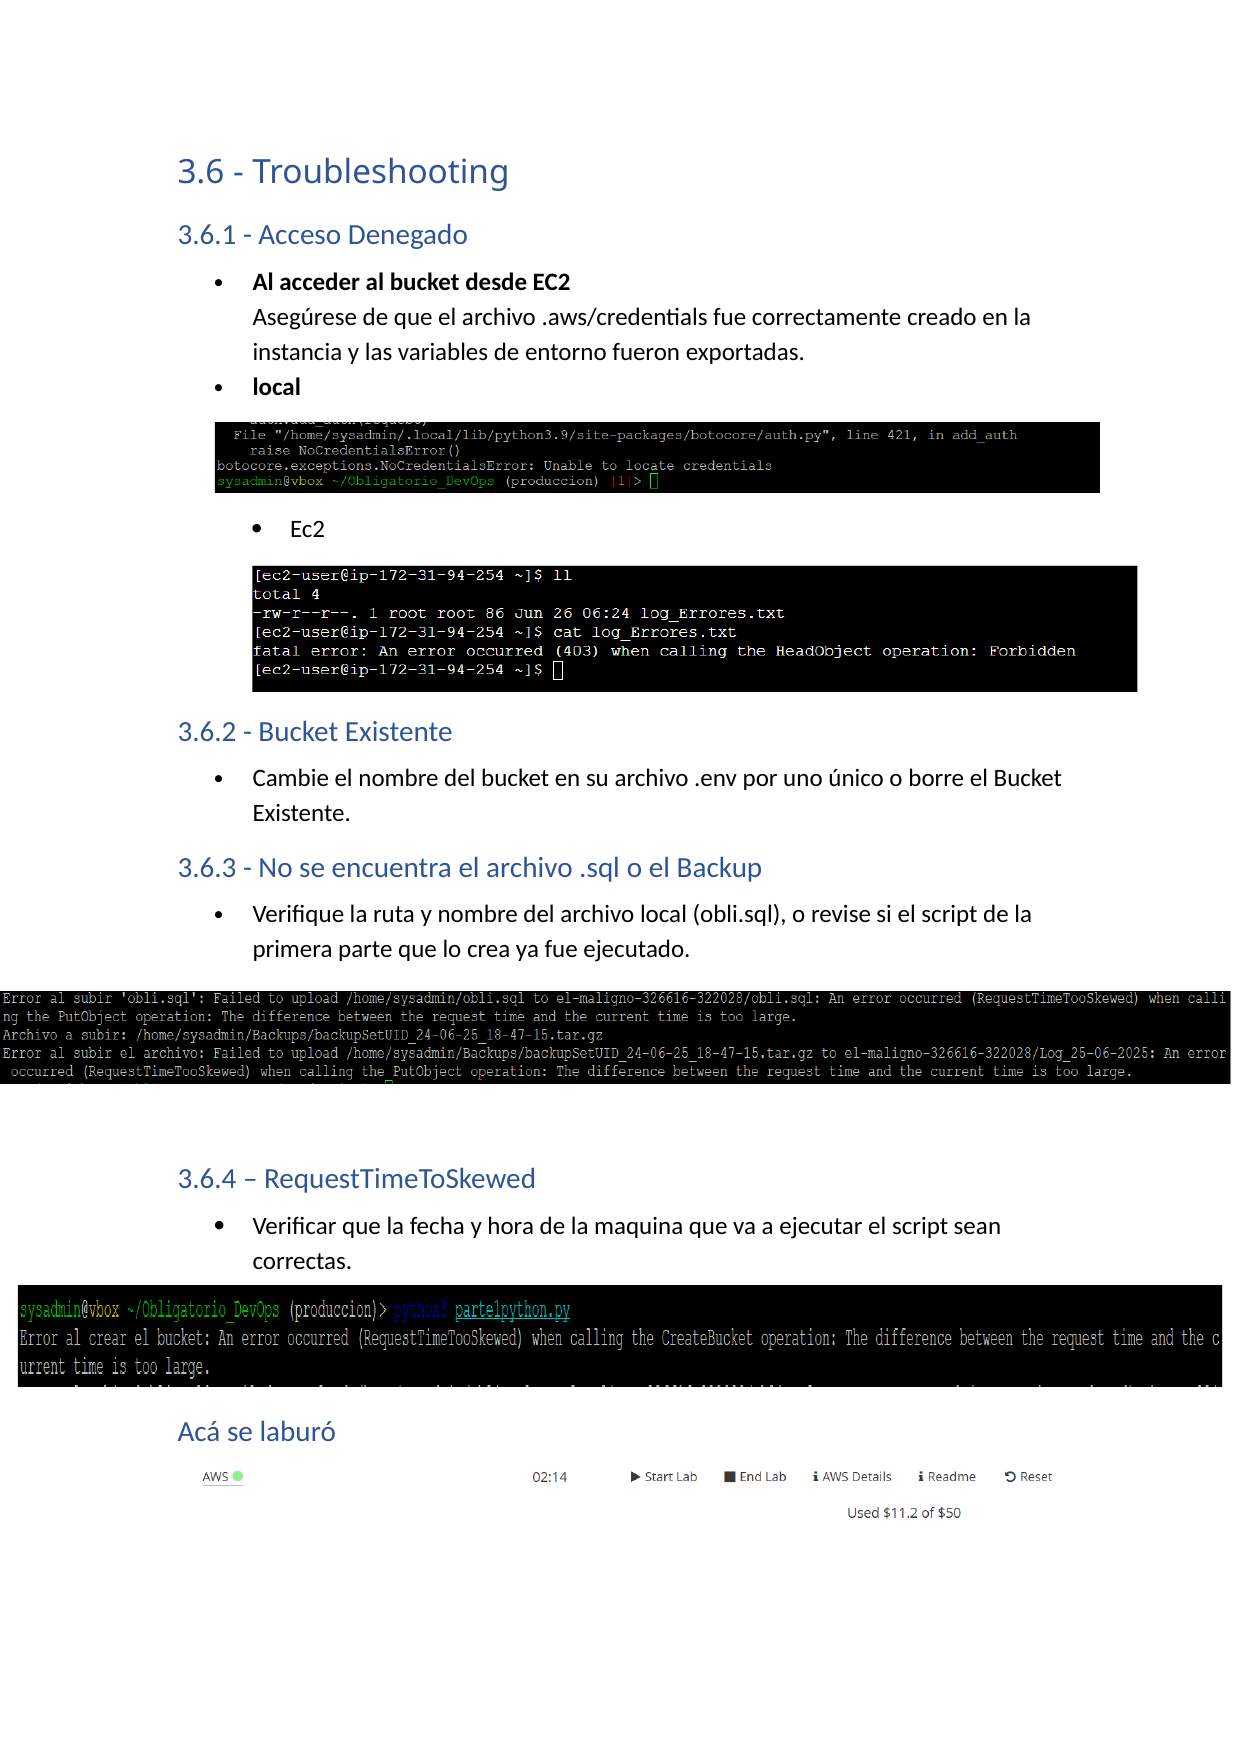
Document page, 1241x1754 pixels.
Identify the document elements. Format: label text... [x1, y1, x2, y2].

subtitle Acá se laburó [177, 1387, 1063, 1448]
subtitle 3.6 - Troubleshooting [177, 148, 1063, 193]
list Verificar que la fecha y hora de la maquina que va a ejecutar el script sean correctas. [215, 1210, 1063, 1275]
subtitle 3.6.3 - No se encuentra el archivo .sql o el Backup [177, 849, 1063, 885]
picture [214, 422, 1100, 493]
picture [177, 1462, 1063, 1530]
picture [0, 991, 1232, 1084]
list Cambie el nombre del bucket en su archivo .env por uno único o borre el Bucket Existente. [215, 762, 1063, 828]
subtitle 3.6.2 - Bucket Existente [177, 713, 1063, 749]
list Verifique la ruta y nombre del archivo local (obli.sql), o revise si el script de la primera parte que lo crea ya fue ejecutado. [215, 898, 1063, 964]
picture [252, 565, 1138, 692]
list Al acceder al bucket desde EC2 Asegúrese de que el archivo .aws/credentials fue correctamente creado en la instancia y las variables de entorno fueron exportadas. [215, 266, 1063, 366]
subtitle 3.6.1 - Acceso Denegado [177, 216, 1063, 252]
picture [17, 1285, 1223, 1387]
list Ec2 [252, 513, 1063, 544]
subtitle 3.6.4 – RequestTimeToSkewed [177, 1161, 1063, 1196]
list local [215, 371, 1063, 401]
